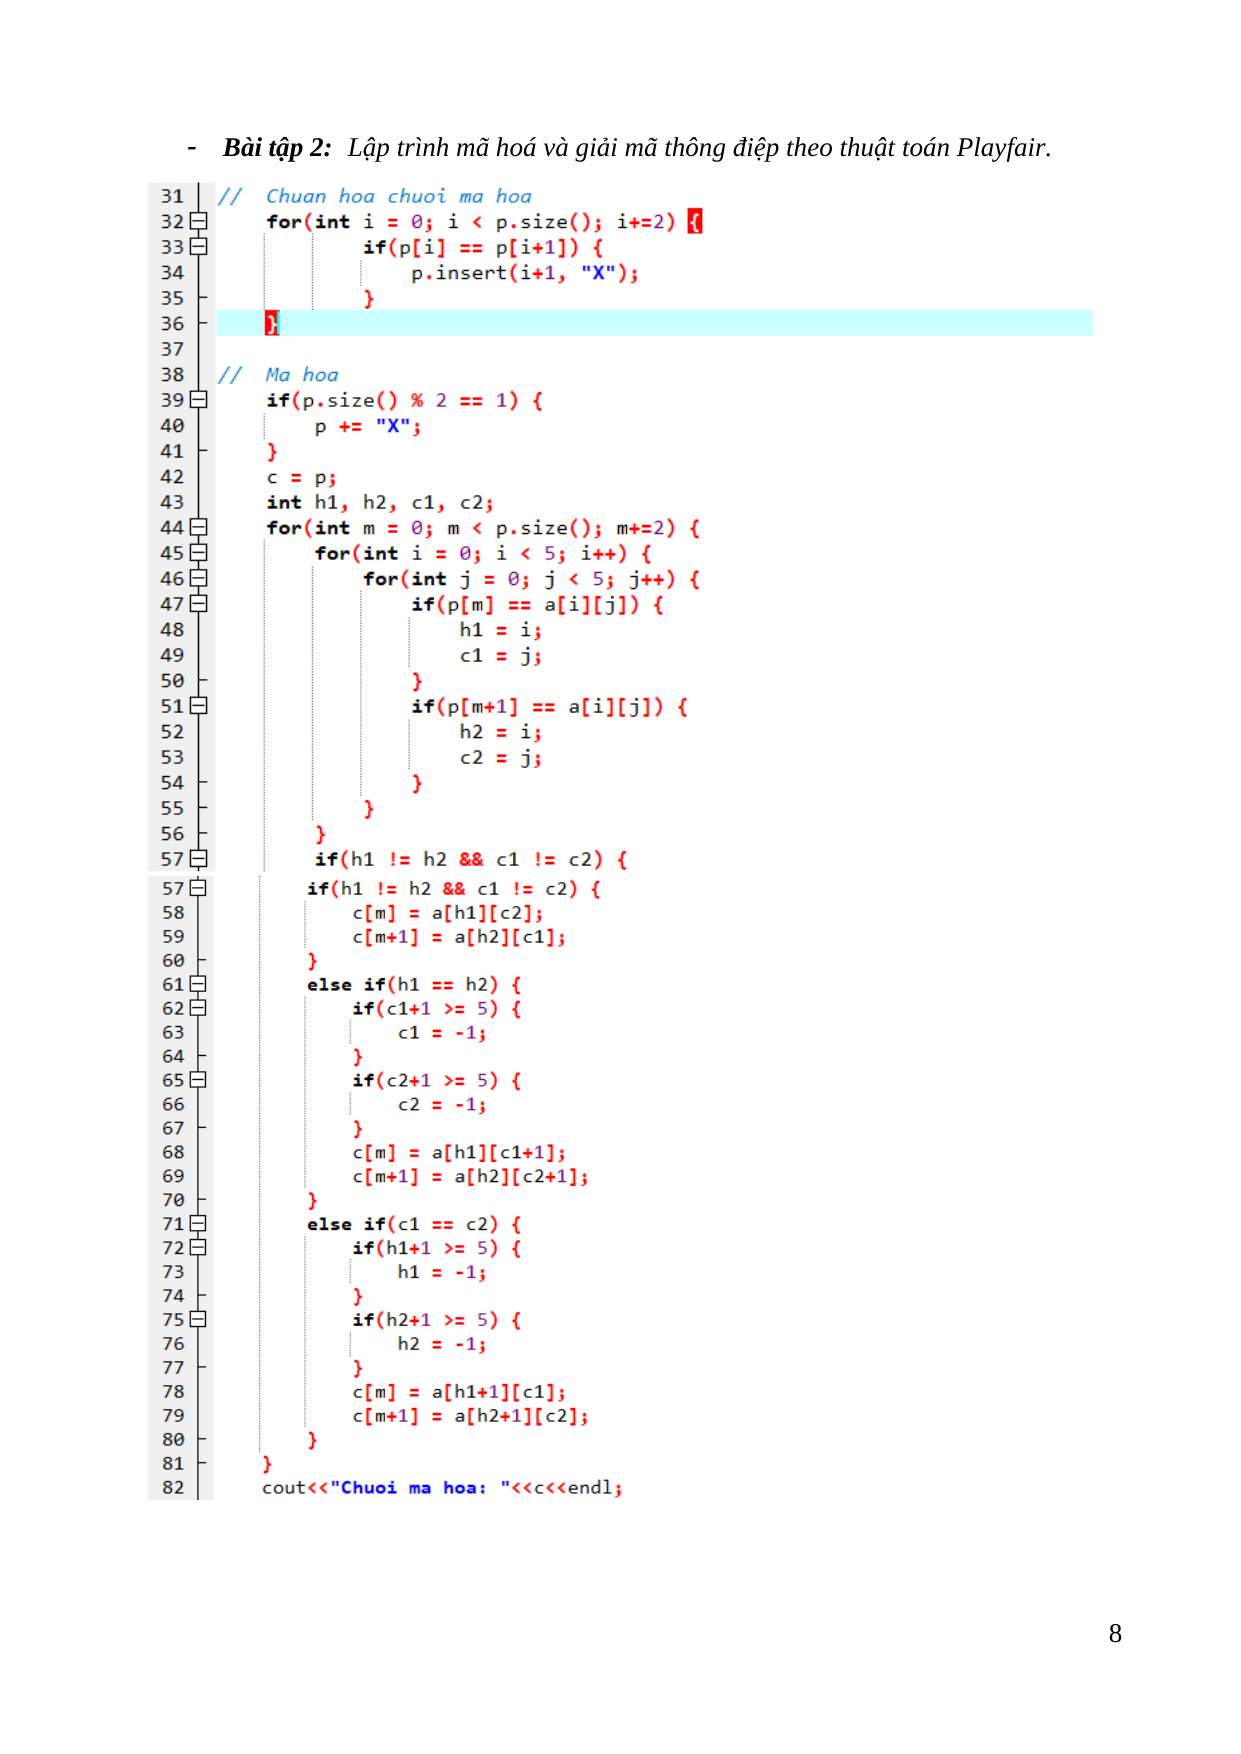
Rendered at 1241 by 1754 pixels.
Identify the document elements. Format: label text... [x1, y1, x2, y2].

list Bài tập 2: Lập trình mã hoá và giải mã thông điệp theo thuật toán Playfair. [185, 131, 1122, 162]
picture [147, 180, 1093, 874]
picture [147, 876, 1093, 1500]
